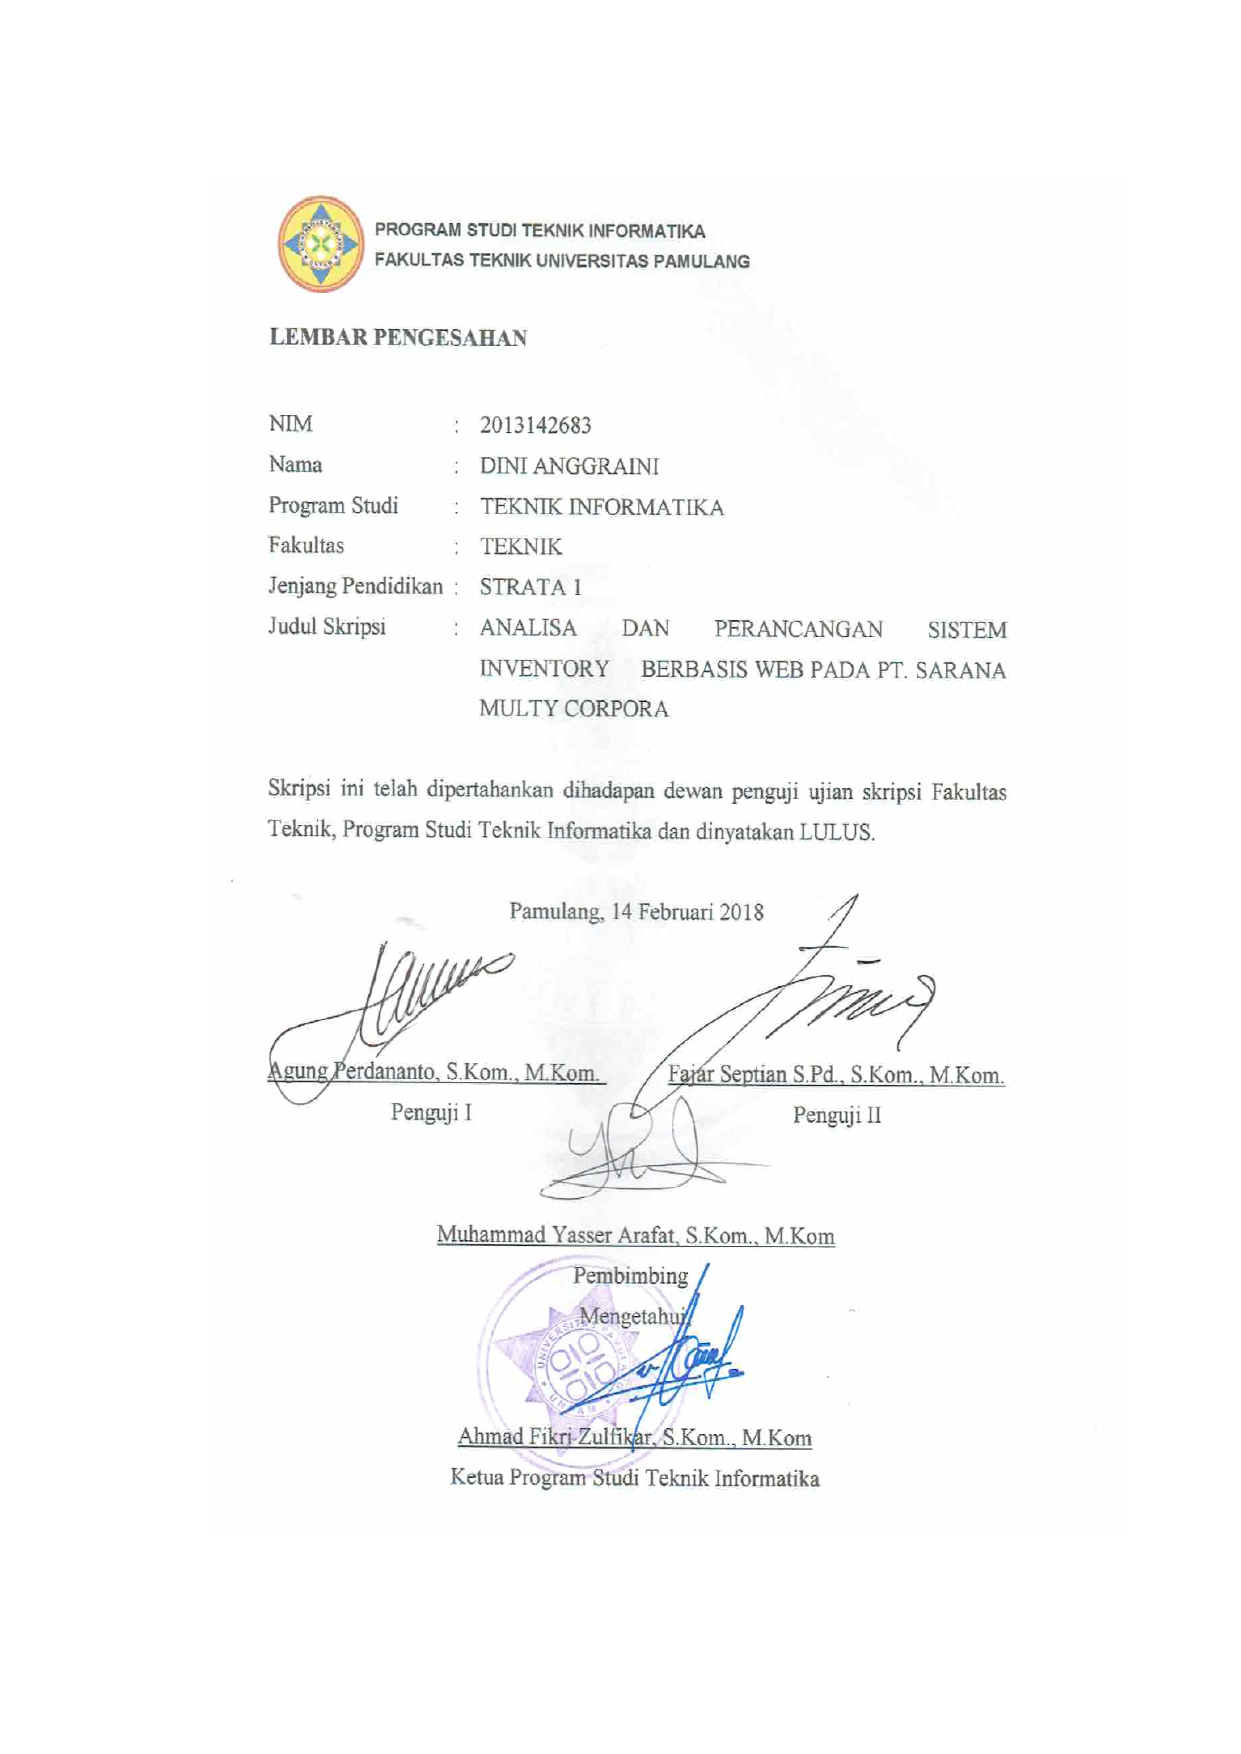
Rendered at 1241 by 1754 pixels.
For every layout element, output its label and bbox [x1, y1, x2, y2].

picture [207, 177, 1125, 1533]
